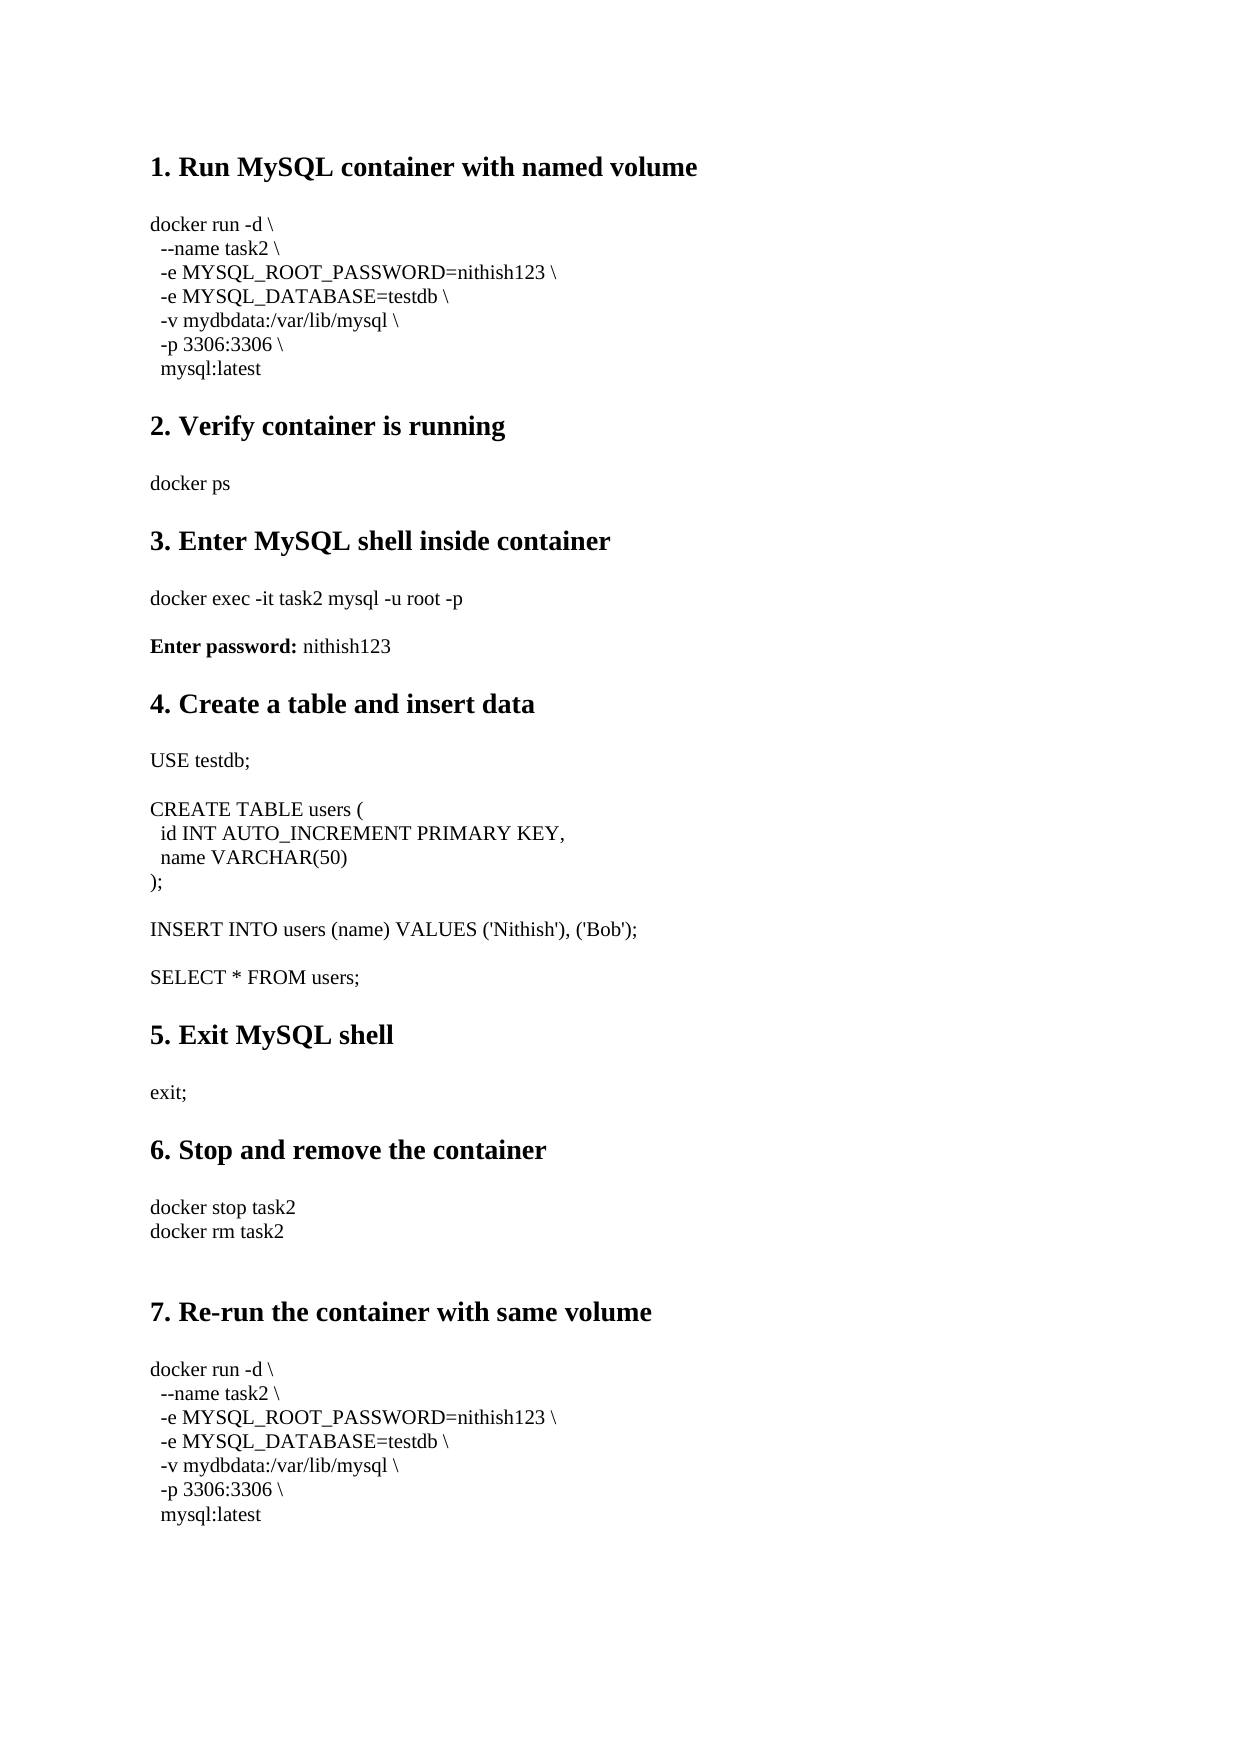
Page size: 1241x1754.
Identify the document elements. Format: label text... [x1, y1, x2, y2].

text 5. Exit MySQL shell [150, 1018, 1090, 1051]
text 6. Stop and remove the container [150, 1133, 1090, 1165]
text USE testdb; [150, 748, 1090, 772]
text CREATE TABLE users ( [150, 797, 1090, 821]
text -v mydbdata:/var/lib/mysql \ [150, 1453, 1090, 1477]
text docker run -d \ [150, 212, 1090, 236]
text ); [150, 869, 1090, 893]
text -e MYSQL_DATABASE=testdb \ [150, 284, 1090, 308]
text name VARCHAR(50) [150, 845, 1090, 869]
text id INT AUTO_INCREMENT PRIMARY KEY, [150, 821, 1090, 845]
text docker rm task2 [150, 1219, 1090, 1243]
text --name task2 \ [150, 1381, 1090, 1405]
text 1. Run MySQL container with named volume [150, 150, 1090, 182]
text -e MYSQL_ROOT_PASSWORD=nithish123 \ [150, 260, 1090, 284]
text 2. Verify container is running [150, 409, 1090, 442]
text 3. Enter MySQL shell inside container [150, 524, 1090, 556]
text SELECT * FROM users; [150, 965, 1090, 989]
text -e MYSQL_DATABASE=testdb \ [150, 1429, 1090, 1453]
text 4. Create a table and insert data [150, 687, 1090, 719]
text -p 3306:3306 \ [150, 1477, 1090, 1501]
text docker ps [150, 471, 1090, 495]
text mysql:latest [150, 1501, 1090, 1526]
text -p 3306:3306 \ [150, 332, 1090, 356]
text -v mydbdata:/var/lib/mysql \ [150, 308, 1090, 332]
text mysql:latest [150, 356, 1090, 380]
text exit; [150, 1080, 1090, 1104]
text docker run -d \ [150, 1357, 1090, 1381]
text docker stop task2 [150, 1194, 1090, 1219]
text docker exec -it task2 mysql -u root -p [150, 586, 1090, 609]
text -e MYSQL_ROOT_PASSWORD=nithish123 \ [150, 1405, 1090, 1429]
text --name task2 \ [150, 236, 1090, 260]
text 7. Re-run the container with same volume [150, 1296, 1090, 1328]
text Enter password: nithish123 [150, 634, 1090, 658]
text INSERT INTO users (name) VALUES ('Nithish'), ('Bob'); [150, 917, 1090, 941]
